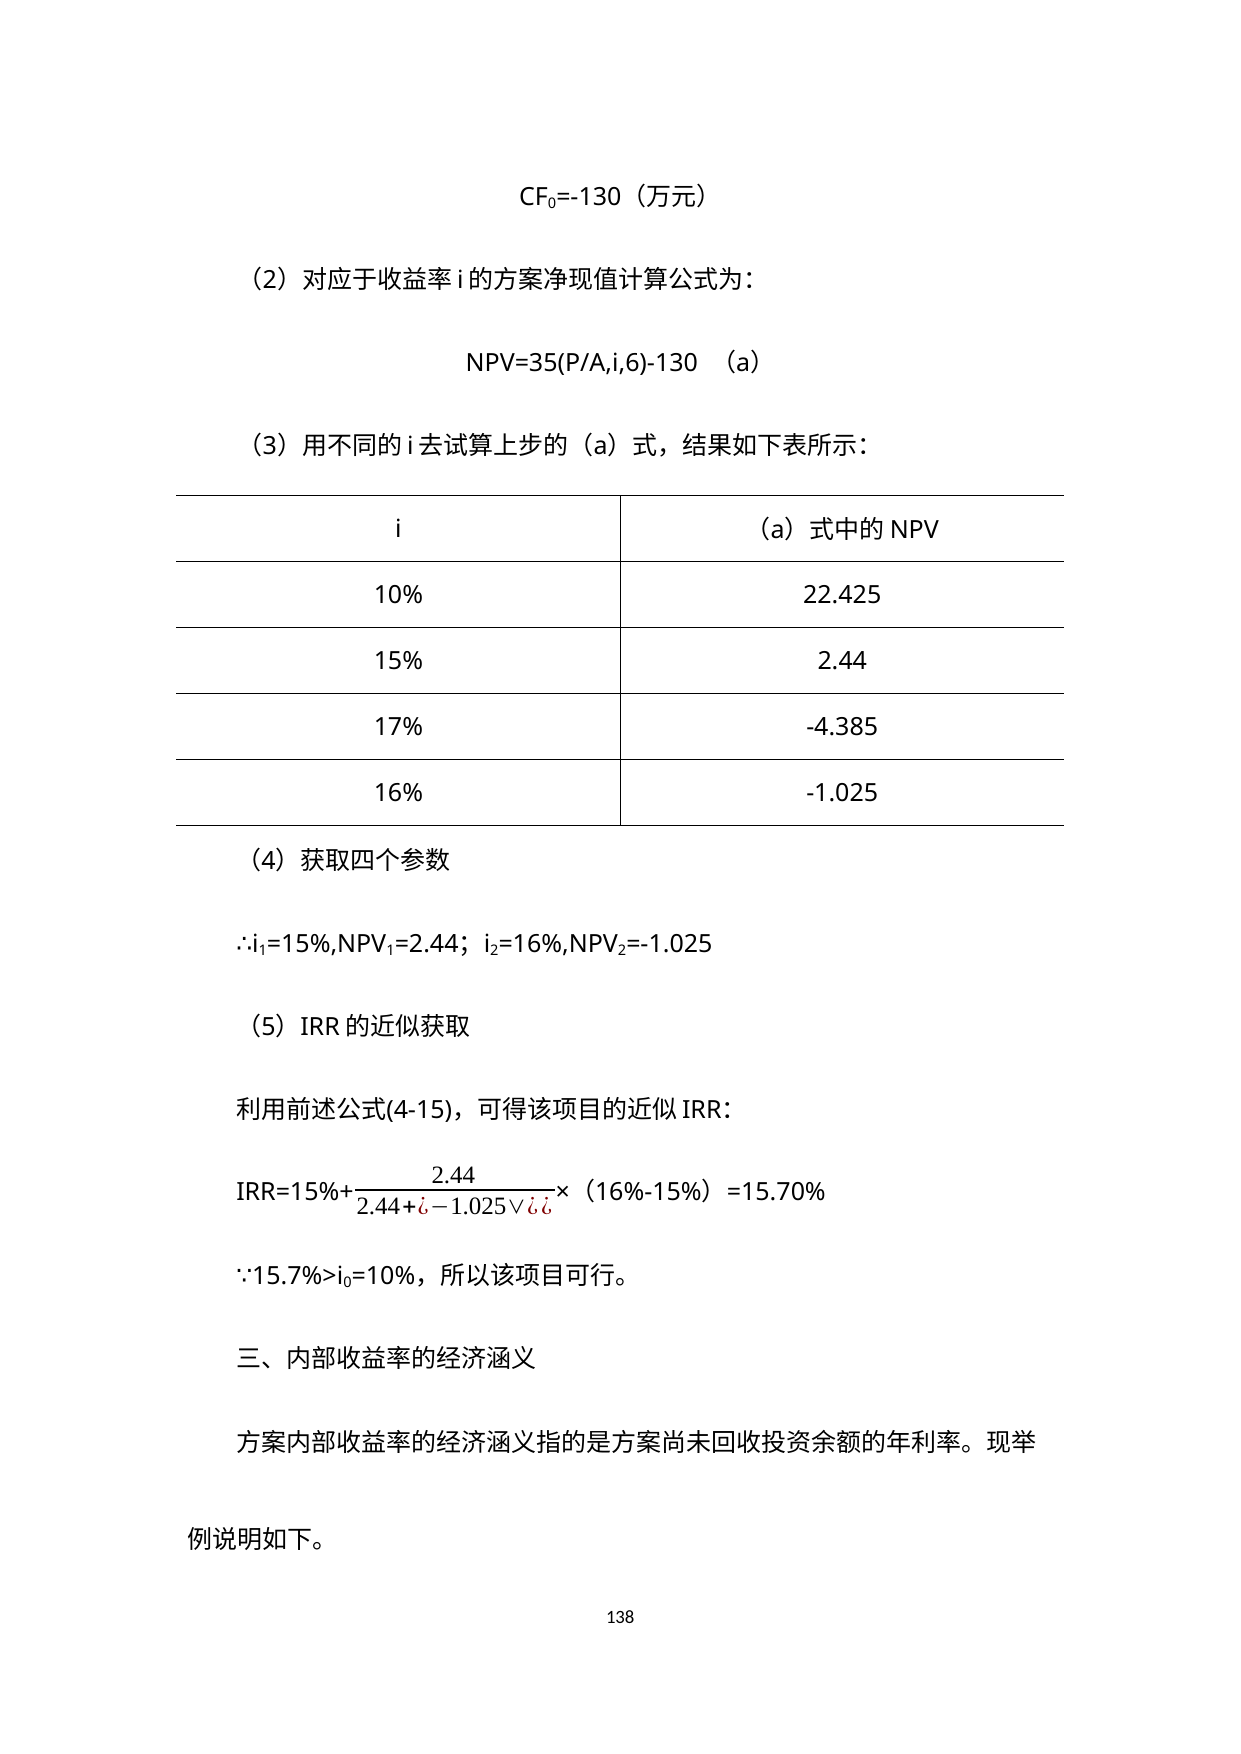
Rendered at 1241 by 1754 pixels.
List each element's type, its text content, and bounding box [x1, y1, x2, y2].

text CF0=-130（万元） [187, 162, 1053, 227]
text 利用前述公式(4-15)，可得该项目的近似IRR： [187, 1075, 1053, 1140]
text ∵15.7%>i0=10%，所以该项目可行。 [187, 1241, 1053, 1306]
text 三、内部收益率的经济涵义 [187, 1324, 1053, 1389]
table_cell 16% [176, 760, 620, 825]
table_cell 22.425 [621, 562, 1064, 627]
table_cell -4.385 [621, 694, 1064, 759]
text NPV=35(P/A,i,6)-130 （a） [187, 328, 1053, 393]
table_cell 17% [176, 694, 620, 759]
table_cell -1.025 [621, 760, 1064, 825]
text （4）获取四个参数 [187, 826, 1053, 891]
table_header （a）式中的NPV [621, 496, 1064, 561]
text 方案内部收益率的经济涵义指的是方案尚未回收投资余额的年利率。现举例说明如下。 [187, 1408, 1053, 1570]
text （3）用不同的i去试算上步的（a）式，结果如下表所示： [187, 411, 1053, 476]
table_cell 2.44 [621, 628, 1064, 693]
text （5）IRR的近似获取 [187, 992, 1053, 1057]
text ∴i1=15%,NPV1=2.44；i2=16%,NPV2=-1.025 [187, 909, 1053, 974]
text （2）对应于收益率i的方案净现值计算公式为： [187, 245, 1053, 310]
table_cell 10% [176, 562, 620, 627]
text IRR=15%+×（16%-15%）=15.70% [187, 1158, 1053, 1223]
table_header i [176, 496, 620, 561]
table_cell 15% [176, 628, 620, 693]
